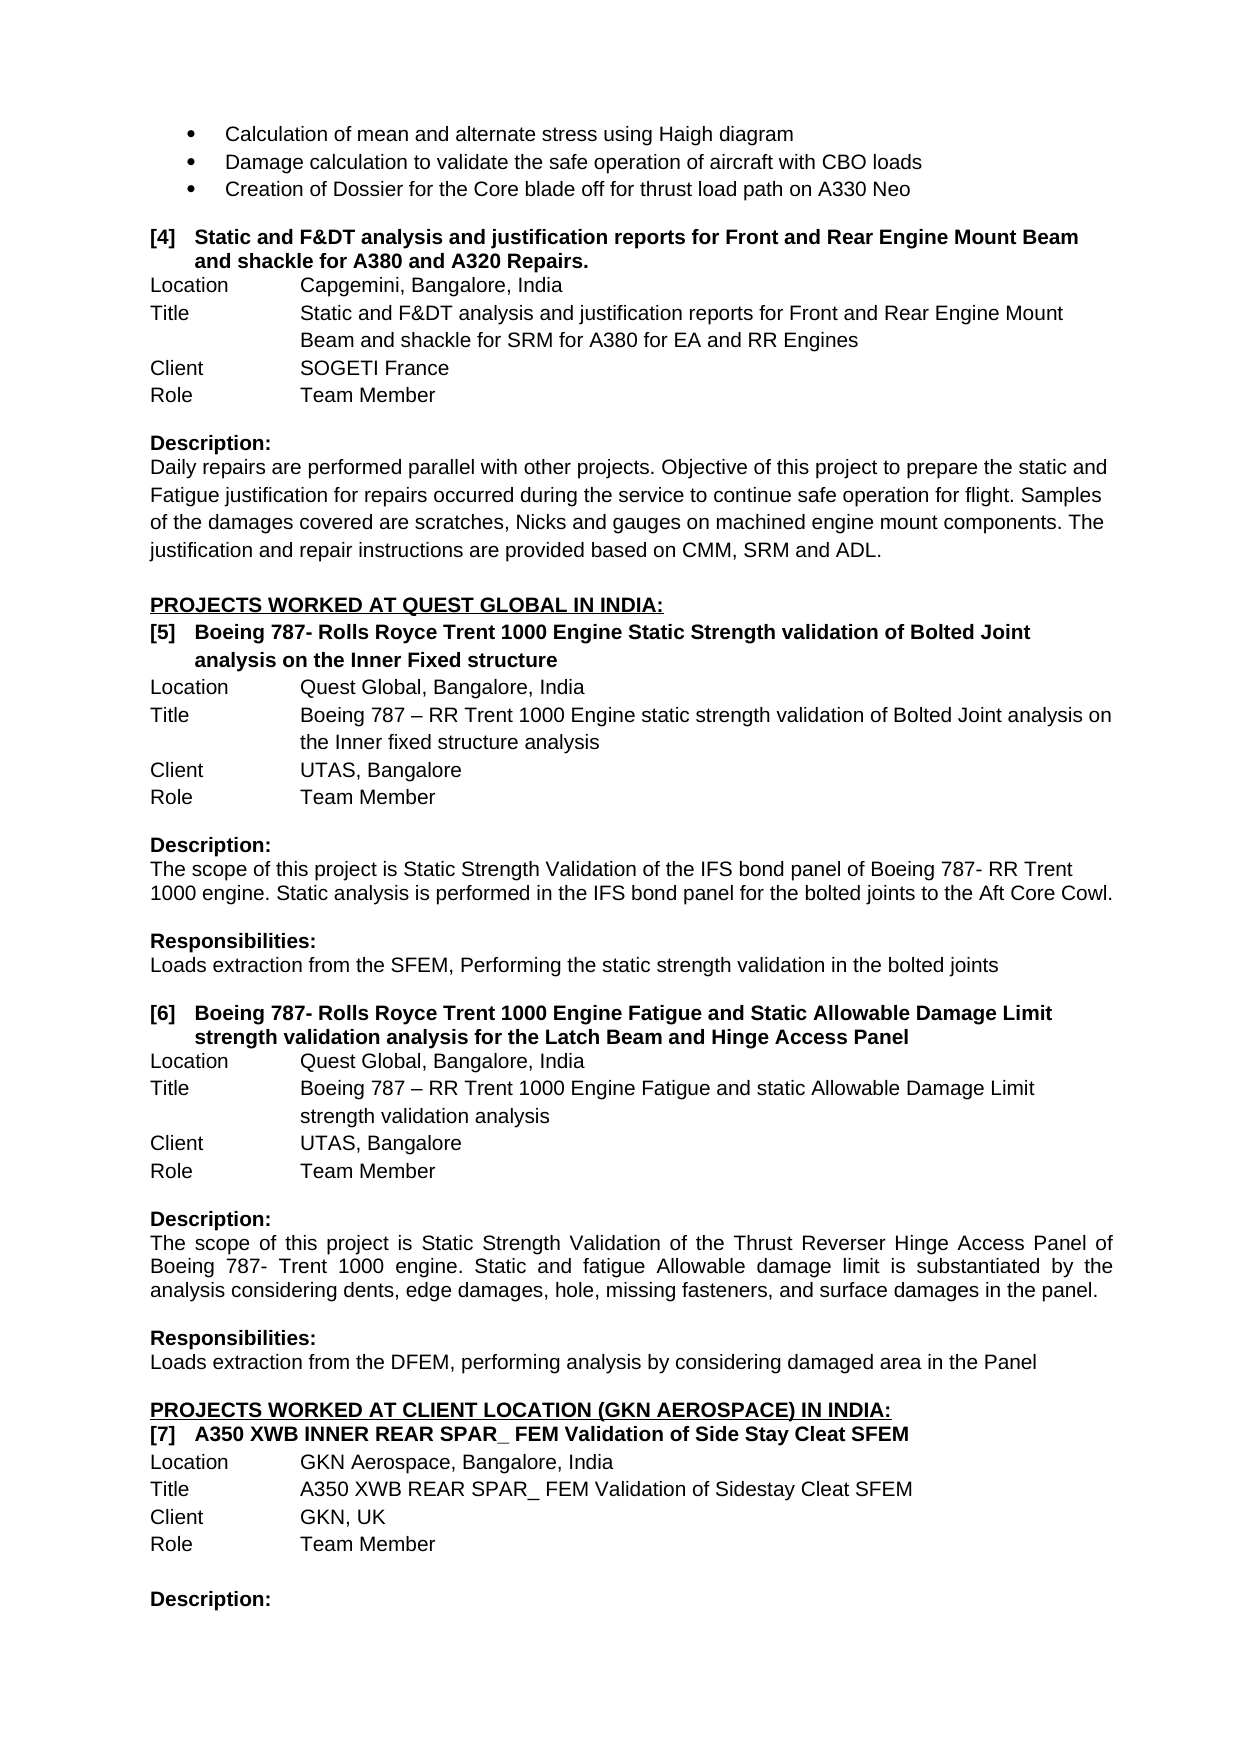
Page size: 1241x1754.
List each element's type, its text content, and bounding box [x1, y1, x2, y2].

text Description: [150, 1587, 1115, 1611]
list Calculation of mean and alternate stress using Haigh diagram [187, 122, 1115, 146]
text Location Quest Global, Bangalore, India [150, 1048, 1115, 1072]
text Loads extraction from the DFEM, performing analysis by considering damaged area in the Panel [150, 1350, 1115, 1374]
subtitle PROJECTS WORKED AT QUEST GLOBAL IN INDIA: [150, 592, 1115, 616]
text Title Static and F&DT analysis and justification reports for Front and Rear Engine Mount Beam and shackle for SRM for A380 for EA and RR Engines [150, 301, 1115, 352]
text Responsibilities: [150, 929, 1115, 953]
subtitle PROJECTS WORKED AT CLIENT LOCATION (GKN AEROSPACE) IN INDIA: [150, 1398, 1115, 1422]
text Role Team Member [150, 383, 1115, 407]
list Static and F&DT analysis and justification reports for Front and Rear Engine Mount Beam and shackle for A380 and A320 Repairs. [150, 225, 1115, 273]
text Client UTAS, Bangalore [150, 1131, 1115, 1155]
text The scope of this project is Static Strength Validation of the Thrust Reverser Hinge Access Panel of Boeing 787- Trent 1000 engine. Static and fatigue Allowable damage limit is substantiated by the analysis considering dents, edge damages, hole, missing fasteners, and surface damages in the panel. [150, 1230, 1115, 1302]
text Title Boeing 787 – RR Trent 1000 Engine static strength validation of Bolted Joint analysis on the Inner fixed structure analysis [150, 702, 1115, 754]
list Creation of Dossier for the Core blade off for thrust load path on A330 Neo [187, 177, 1115, 201]
text Location Capgemini, Bangalore, India [150, 273, 1115, 297]
list Damage calculation to validate the safe operation of aircraft with CBO loads [187, 149, 1115, 173]
text Responsibilities: [150, 1326, 1115, 1350]
text Client SOGETI France [150, 356, 1115, 379]
text Role Team Member [150, 1158, 1115, 1182]
text Description: [150, 833, 1115, 857]
text Description: [150, 1206, 1115, 1230]
text Title A350 XWB REAR SPAR_ FEM Validation of Sidestay Cleat SFEM [150, 1477, 1115, 1501]
text The scope of this project is Static Strength Validation of the IFS bond panel of Boeing 787- RR Trent 1000 engine. Static analysis is performed in the IFS bond panel for the bolted joints to the Aft Core Cowl. [150, 857, 1115, 905]
text Location GKN Aerospace, Bangalore, India [150, 1449, 1115, 1473]
list Boeing 787- Rolls Royce Trent 1000 Engine Fatigue and Static Allowable Damage Limit strength validation analysis for the Latch Beam and Hinge Access Panel [150, 1001, 1115, 1048]
text Loads extraction from the SFEM, Performing the static strength validation in the bolted joints [150, 953, 1115, 977]
text Daily repairs are performed parallel with other projects. Objective of this project to prepare the static and Fatigue justification for repairs occurred during the service to continue safe operation for flight. Samples of the damages covered are scratches, Nicks and gauges on machined engine mount components. The justification and repair instructions are provided based on CMM, SRM and ADL. [150, 455, 1115, 561]
text Role Team Member [150, 785, 1115, 809]
list A350 XWB INNER REAR SPAR_ FEM Validation of Side Stay Cleat SFEM [150, 1422, 1115, 1446]
text Client GKN, UK [150, 1504, 1115, 1528]
text Title Boeing 787 – RR Trent 1000 Engine Fatigue and static Allowable Damage Limit strength validation analysis [150, 1076, 1115, 1127]
text Description: [150, 431, 1115, 455]
text Role Team Member [150, 1532, 1115, 1556]
list Boeing 787- Rolls Royce Trent 1000 Engine Static Strength validation of Bolted Joint analysis on the Inner Fixed structure [150, 620, 1115, 671]
text Location Quest Global, Bangalore, India [150, 675, 1115, 699]
text Client UTAS, Bangalore [150, 757, 1115, 781]
